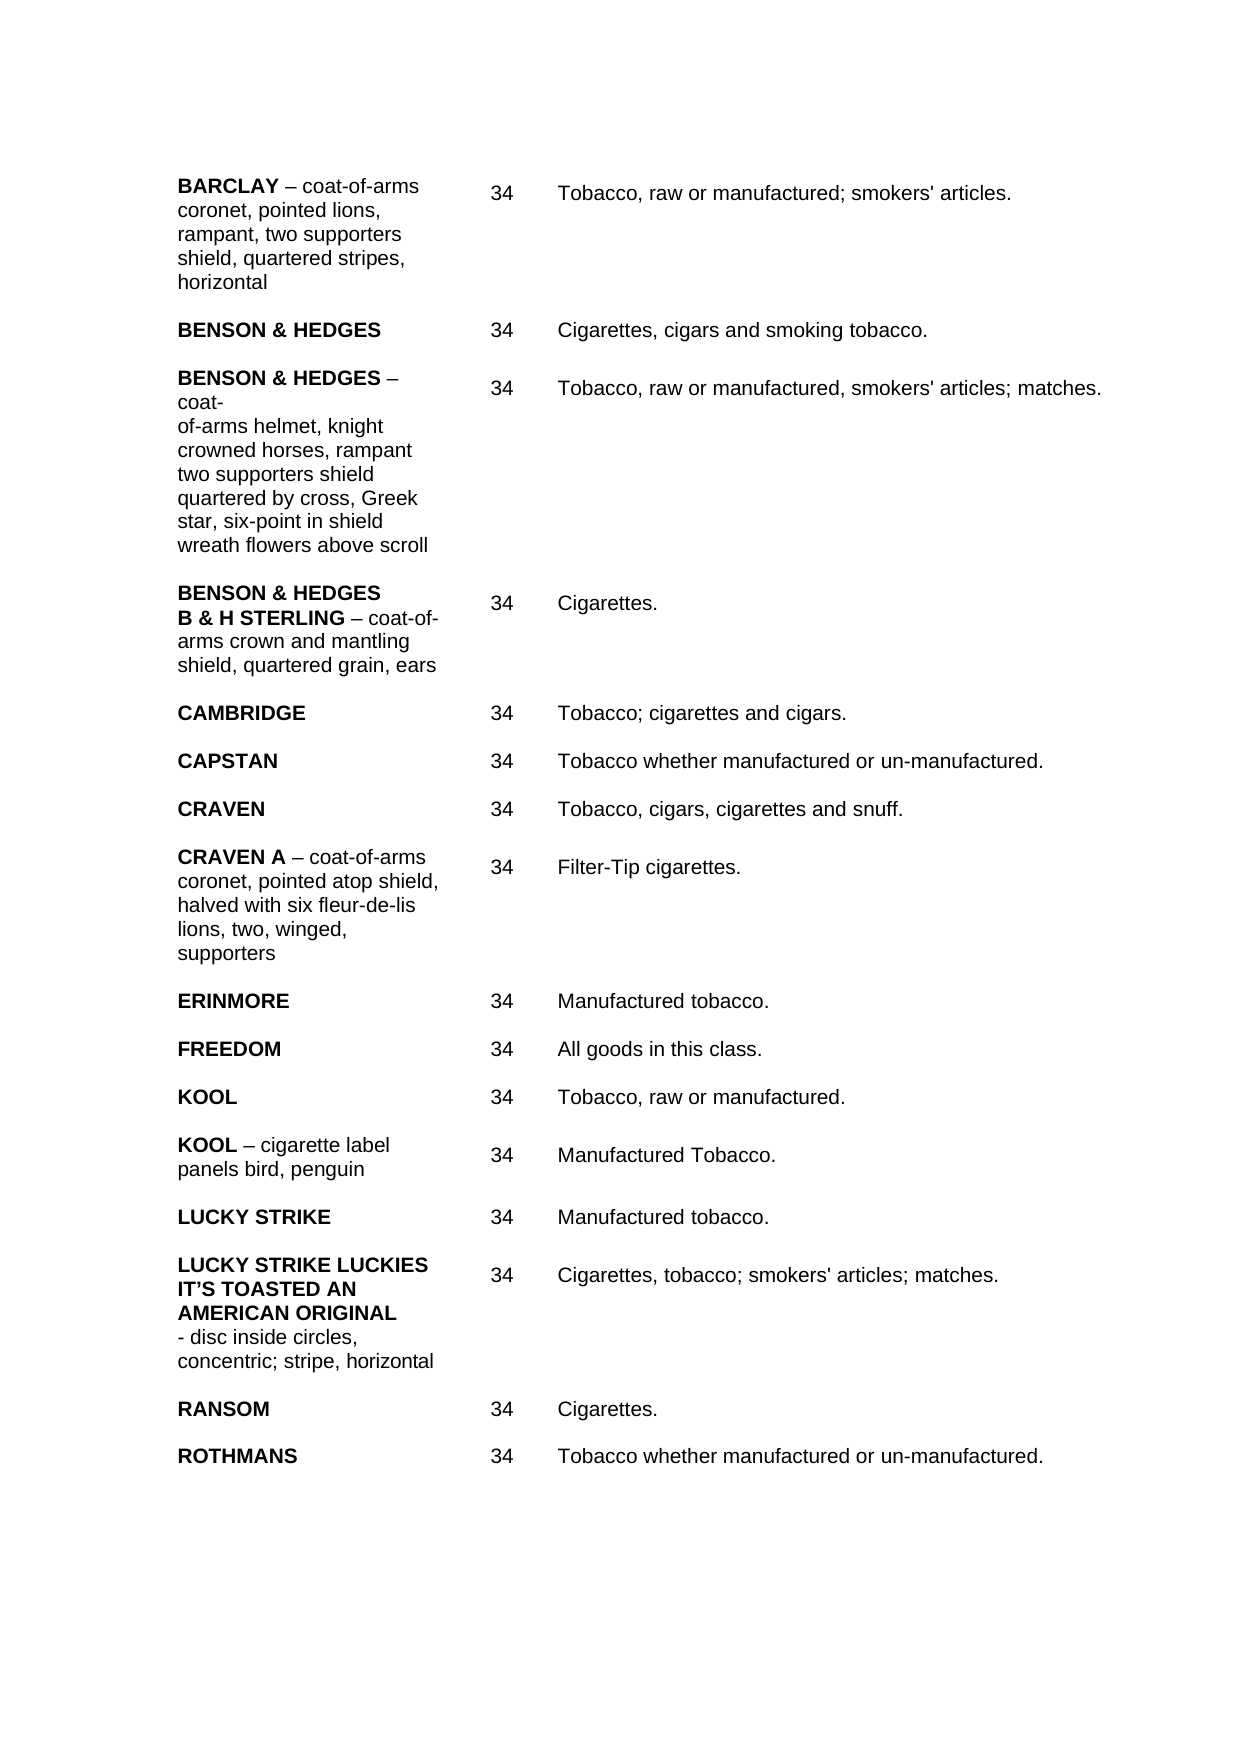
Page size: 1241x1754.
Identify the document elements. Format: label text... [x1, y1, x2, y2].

text FREEDOM 34 All goods in this class. [177, 1037, 1240, 1061]
text KOOL – cigarette label panels bird, penguin [177, 1133, 392, 1181]
text BENSON & HEDGES 34 Cigarettes, cigars and smoking tobacco. [177, 318, 1240, 342]
text 34 Cigarettes. [490, 591, 1240, 615]
text 34 Manufactured Tobacco. [490, 1142, 1240, 1166]
text CRAVEN 34 Tobacco, cigars, cigarettes and snuff. [177, 797, 1240, 821]
text 34 Tobacco, raw or manufactured, smokers' articles; matches. [490, 375, 1240, 399]
text 34 Cigarettes, tobacco; smokers' articles; matches. [490, 1262, 1240, 1286]
text ERINMORE 34 Manufactured tobacco. [177, 989, 1240, 1013]
text - disc inside circles, concentric; stripe, horizontal [177, 1324, 436, 1372]
text CRAVEN A – coat-of-arms coronet, pointed atop shield, halved with six fleur-de-lis lions, two, winged, supporters [177, 845, 441, 965]
text RANSOM 34 Cigarettes. [177, 1396, 1240, 1420]
text BENSON & HEDGES –coat- [177, 366, 444, 413]
text ROTHMANS 34 Tobacco whether manufactured or un-manufactured. [177, 1444, 1240, 1468]
text B & H STERLING – coat-of- arms crown and mantling shield, quartered grain, ears [177, 605, 441, 677]
text KOOL 34 Tobacco, raw or manufactured. [177, 1085, 1240, 1109]
text CAMBRIDGE 34 Tobacco; cigarettes and cigars. [177, 701, 1240, 725]
text BARCLAY – coat-of-arms coronet, pointed lions, rampant, two supporters shield, quartered stripes, horizontal [177, 174, 421, 293]
text of-arms helmet, knight crowned horses, rampant two supporters shield quartered by cross, Greek star, six-point in shield wreath flowers above scroll [177, 413, 430, 557]
text CAPSTAN 34 Tobacco whether manufactured or un-manufactured. [177, 749, 1240, 773]
text 34 Tobacco, raw or manufactured; smokers' articles. [490, 181, 1240, 205]
subtitle LUCKY STRIKE LUCKIES IT’S TOASTED AN AMERICAN ORIGINAL [177, 1253, 430, 1324]
text LUCKY STRIKE 34 Manufactured tobacco. [177, 1205, 1240, 1229]
text 34 Filter-Tip cigarettes. [490, 855, 1240, 879]
subtitle BENSON & HEDGES [177, 581, 439, 605]
